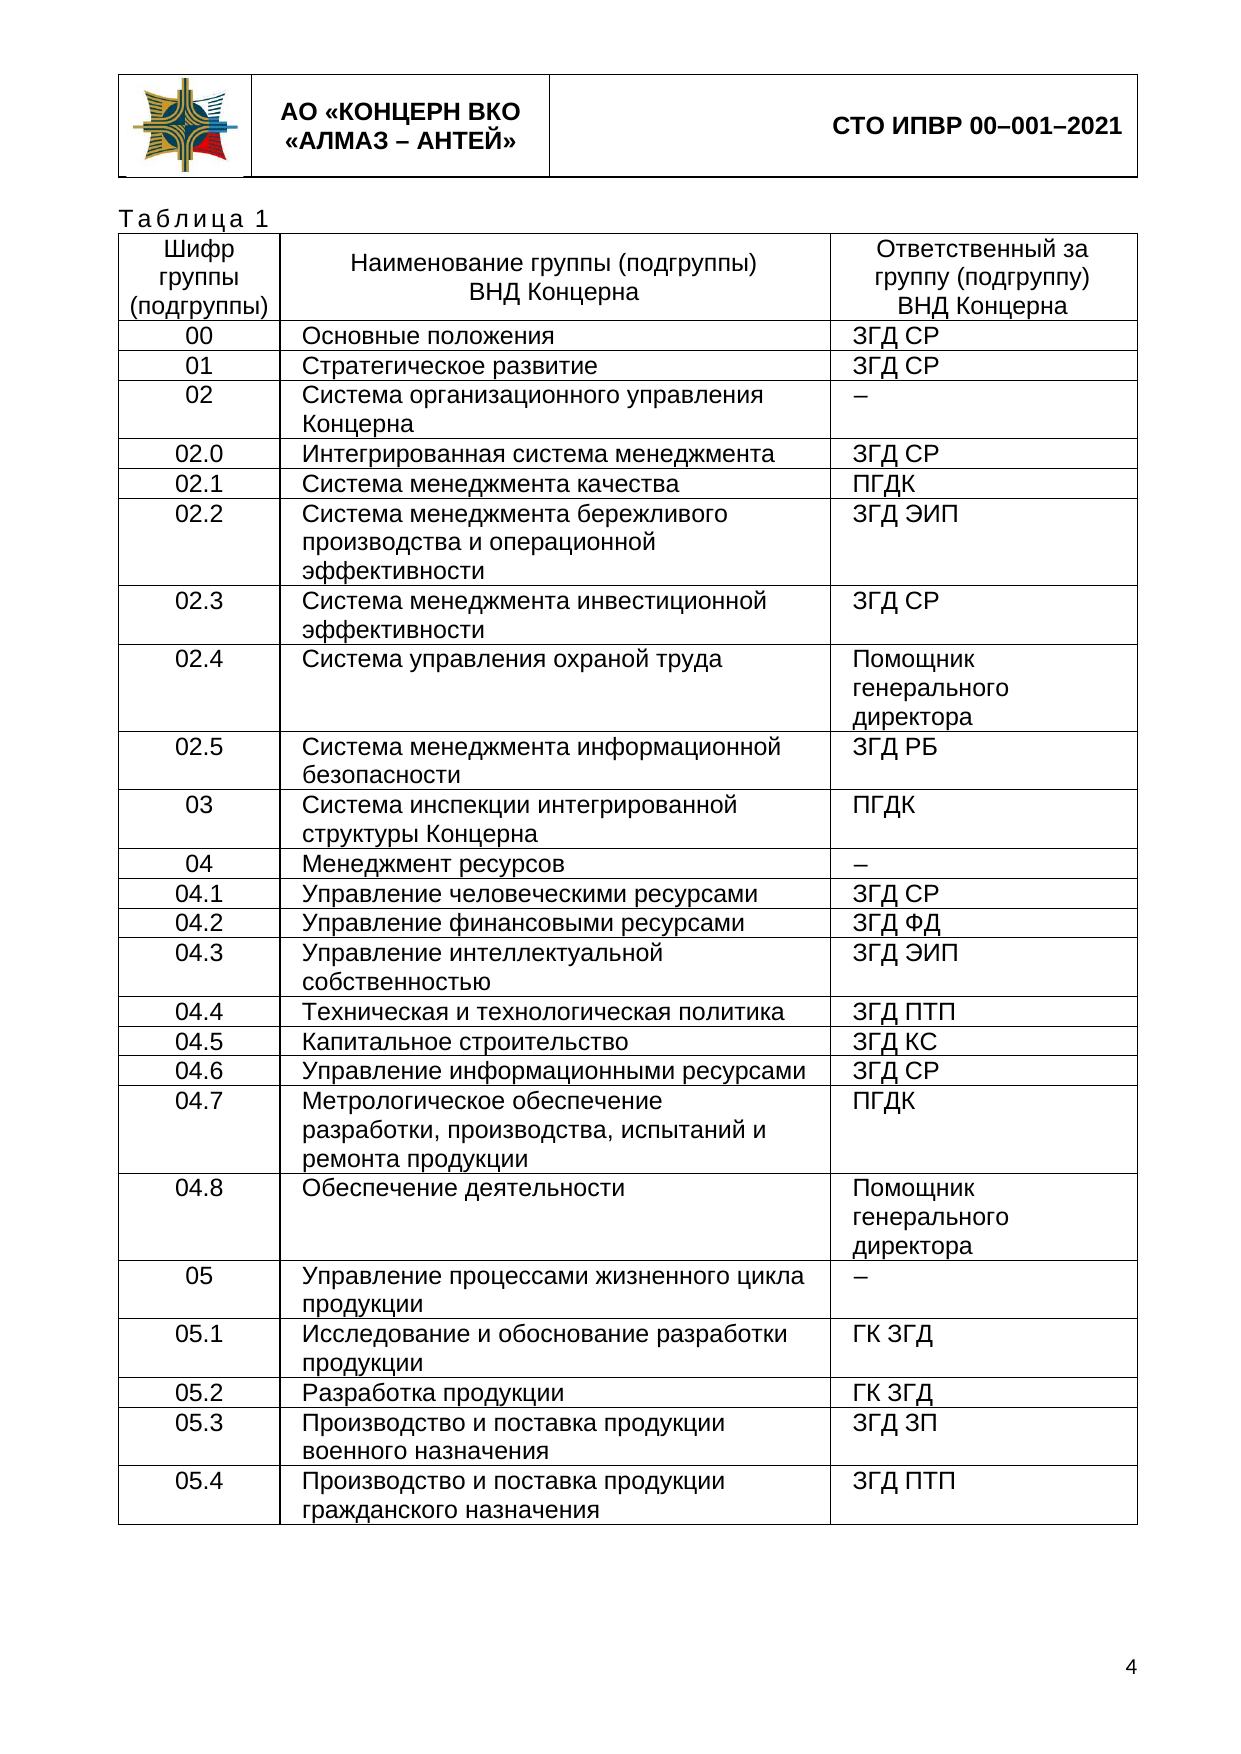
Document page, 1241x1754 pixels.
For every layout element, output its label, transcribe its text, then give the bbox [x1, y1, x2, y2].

table_cell 04.2 [119, 909, 279, 937]
table_cell ЗГД ПТП [831, 997, 1137, 1026]
table_cell ПГДК [831, 790, 1137, 848]
table_cell Интегрированная система менеджмента [281, 439, 830, 468]
table_cell ЗГД ПТП [831, 1466, 1137, 1524]
table_cell ПГДК [831, 1086, 1137, 1172]
table_cell 04.1 [119, 879, 279, 907]
table_cell ЗГД ЭИП [831, 938, 1137, 996]
table_cell ЗГД ФД [831, 909, 1137, 937]
table_cell Управление финансовыми ресурсами [281, 909, 830, 937]
table_cell Разработка продукции [281, 1378, 830, 1407]
table_cell ЗГД КС [831, 1027, 1137, 1055]
table_cell Помощник генерального директора [831, 645, 1137, 731]
table_cell Обеспечение деятельности [281, 1174, 830, 1260]
table_cell 05.2 [119, 1378, 279, 1407]
table_cell Система менеджмента инвестиционной эффективности [281, 586, 830, 643]
table_header Наименование группы (подгруппы) ВНД Концерна [281, 234, 830, 320]
table_header Шифр группы (подгруппы) [119, 234, 279, 320]
table_cell 04.7 [119, 1086, 279, 1172]
table_cell 04.4 [119, 997, 279, 1026]
table_cell ЗГД СР [831, 1056, 1137, 1085]
table_cell Система менеджмента качества [281, 469, 830, 498]
table_cell Капитальное строительство [281, 1027, 830, 1055]
table_cell ГК ЗГД [831, 1319, 1137, 1377]
table_cell Управление процессами жизненного цикла продукции [281, 1261, 830, 1318]
table_cell ЗГД СР [831, 351, 1137, 379]
picture [126, 75, 244, 177]
table_cell ЗГД СР [831, 586, 1137, 643]
table_cell ЗГД СР [831, 321, 1137, 350]
table_cell Менеджмент ресурсов [281, 849, 830, 878]
table_cell Метрологическое обеспечение разработки, производства, испытаний и ремонта продукции [281, 1086, 830, 1172]
table_cell Управление человеческими ресурсами [281, 879, 830, 907]
table_cell ЗГД СР [831, 439, 1137, 468]
table_cell Основные положения [281, 321, 830, 350]
table_cell 01 [119, 351, 279, 379]
table_cell 02 [119, 381, 279, 438]
table_cell 02.1 [119, 469, 279, 498]
table_cell ЗГД ЭИП [831, 499, 1137, 585]
table_cell 00 [119, 321, 279, 350]
table_cell Исследование и обоснование разработки продукции [281, 1319, 830, 1377]
table_cell 04 [119, 849, 279, 878]
table_cell ЗГД ЗП [831, 1408, 1137, 1465]
table_cell Техническая и технологическая политика [281, 997, 830, 1026]
table_cell 04.5 [119, 1027, 279, 1055]
table_cell 05.4 [119, 1466, 279, 1524]
table_header Ответственный за группу (подгруппу) ВНД Концерна [831, 234, 1137, 320]
table_cell Система инспекции интегрированной структуры Концерна [281, 790, 830, 848]
table_cell Помощник генерального директора [831, 1174, 1137, 1260]
table_cell Стратегическое развитие [281, 351, 830, 379]
table_cell 02.3 [119, 586, 279, 643]
table_cell 04.8 [119, 1174, 279, 1260]
table_cell Управление интеллектуальной собственностью [281, 938, 830, 996]
table_cell Система управления охраной труда [281, 645, 830, 731]
table_cell Система менеджмента информационной безопасности [281, 732, 830, 789]
table_cell – [831, 1261, 1137, 1318]
table_cell ПГДК [831, 469, 1137, 498]
table_cell 05.3 [119, 1408, 279, 1465]
table_cell Производство и поставка продукции военного назначения [281, 1408, 830, 1465]
table_cell – [831, 381, 1137, 438]
table_cell Производство и поставка продукции гражданского назначения [281, 1466, 830, 1524]
table_cell 03 [119, 790, 279, 848]
table_cell 02.0 [119, 439, 279, 468]
table_cell – [831, 849, 1137, 878]
table_cell ЗГД РБ [831, 732, 1137, 789]
table_cell 02.5 [119, 732, 279, 789]
table_cell 05 [119, 1261, 279, 1318]
table_cell 04.3 [119, 938, 279, 996]
table_cell Управление информационными ресурсами [281, 1056, 830, 1085]
table_cell Система менеджмента бережливого производства и операционной эффективности [281, 499, 830, 585]
text Таблица 1 [118, 204, 1137, 233]
table_cell ГК ЗГД [831, 1378, 1137, 1407]
table_cell 05.1 [119, 1319, 279, 1377]
table_cell 02.4 [119, 645, 279, 731]
table_cell ЗГД СР [831, 879, 1137, 907]
table_cell 04.6 [119, 1056, 279, 1085]
table_cell Система организационного управления Концерна [281, 381, 830, 438]
table_cell 02.2 [119, 499, 279, 585]
